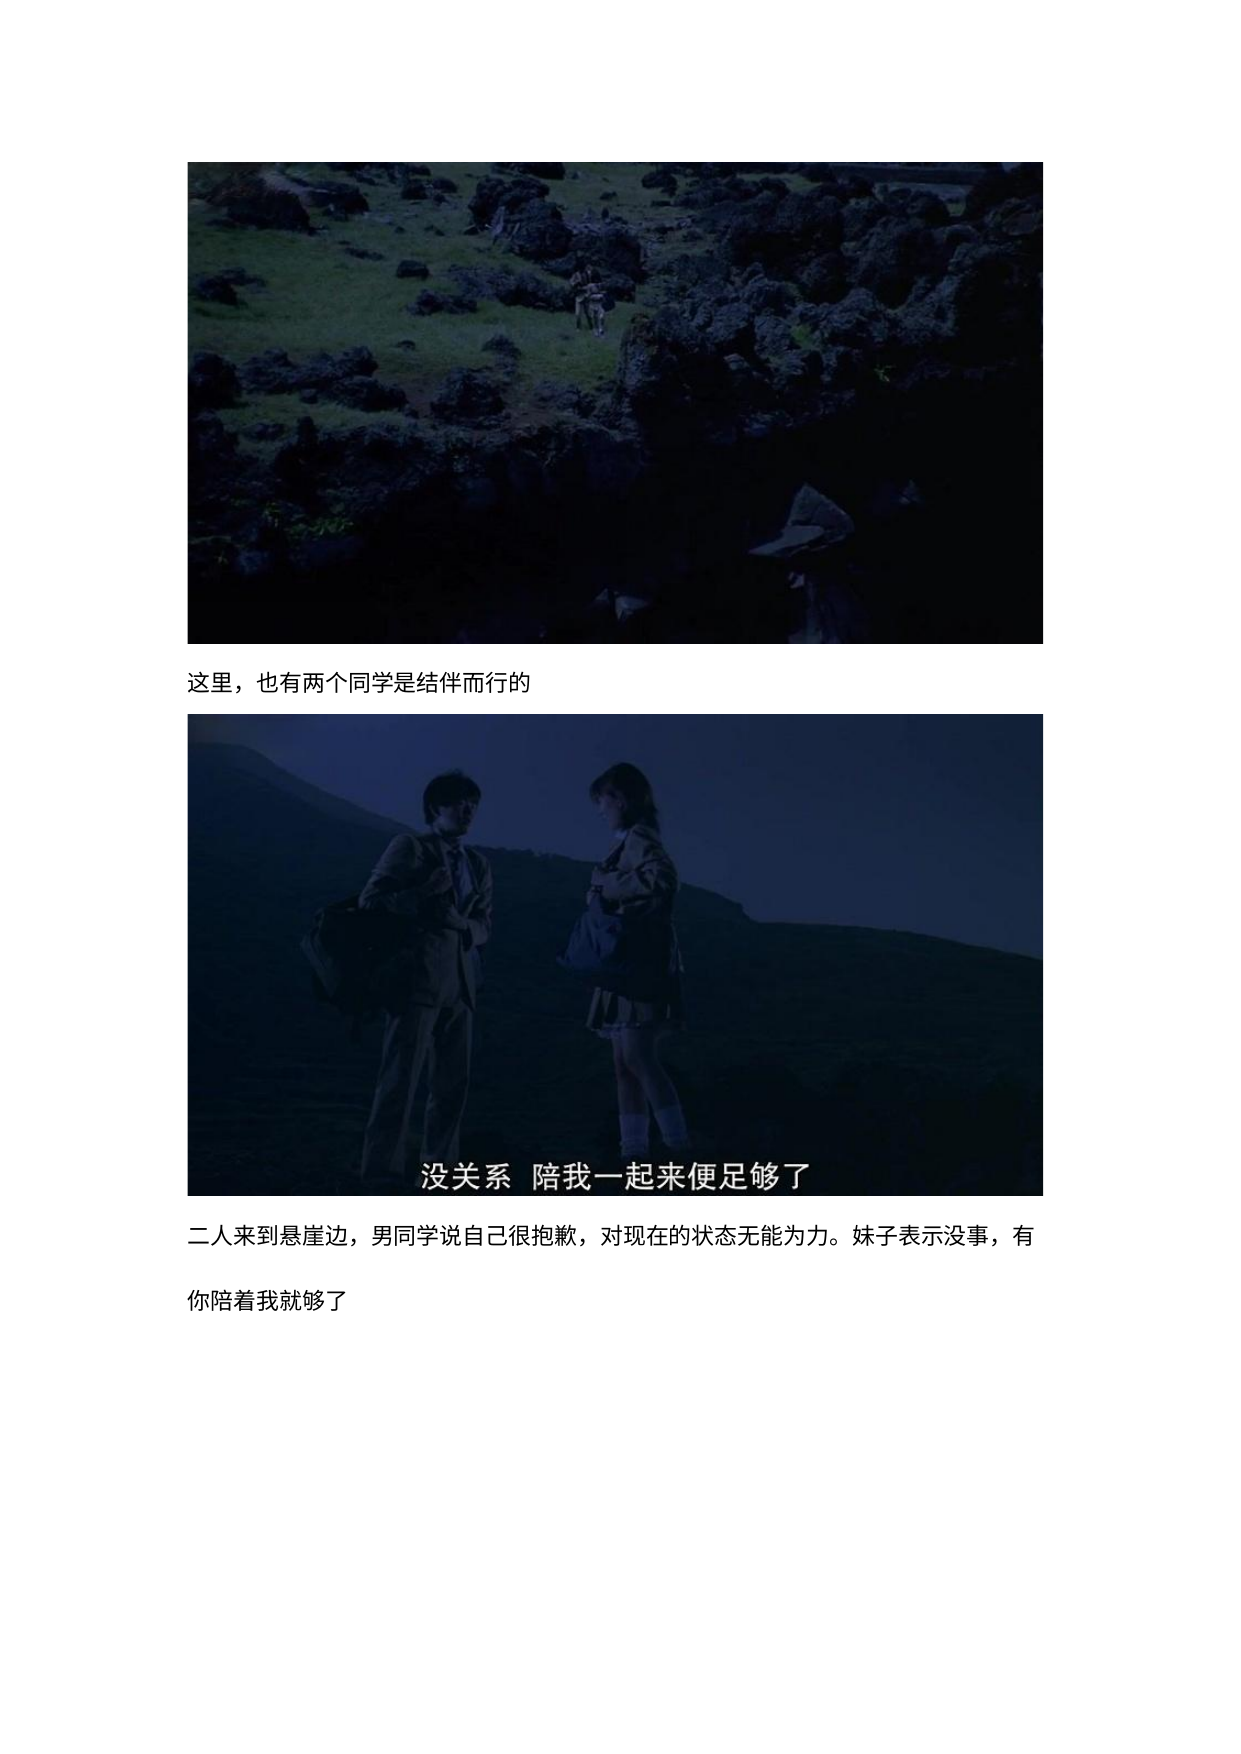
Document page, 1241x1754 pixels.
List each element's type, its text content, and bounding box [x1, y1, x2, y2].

picture [187, 714, 1044, 1196]
picture [187, 162, 1044, 644]
text 二人来到悬崖边，男同学说自己很抱歉，对现在的状态无能为力。妹子表示没事，有你陪着我就够了 [187, 1202, 1053, 1332]
text 这里，也有两个同学是结伴而行的 [187, 649, 1053, 714]
